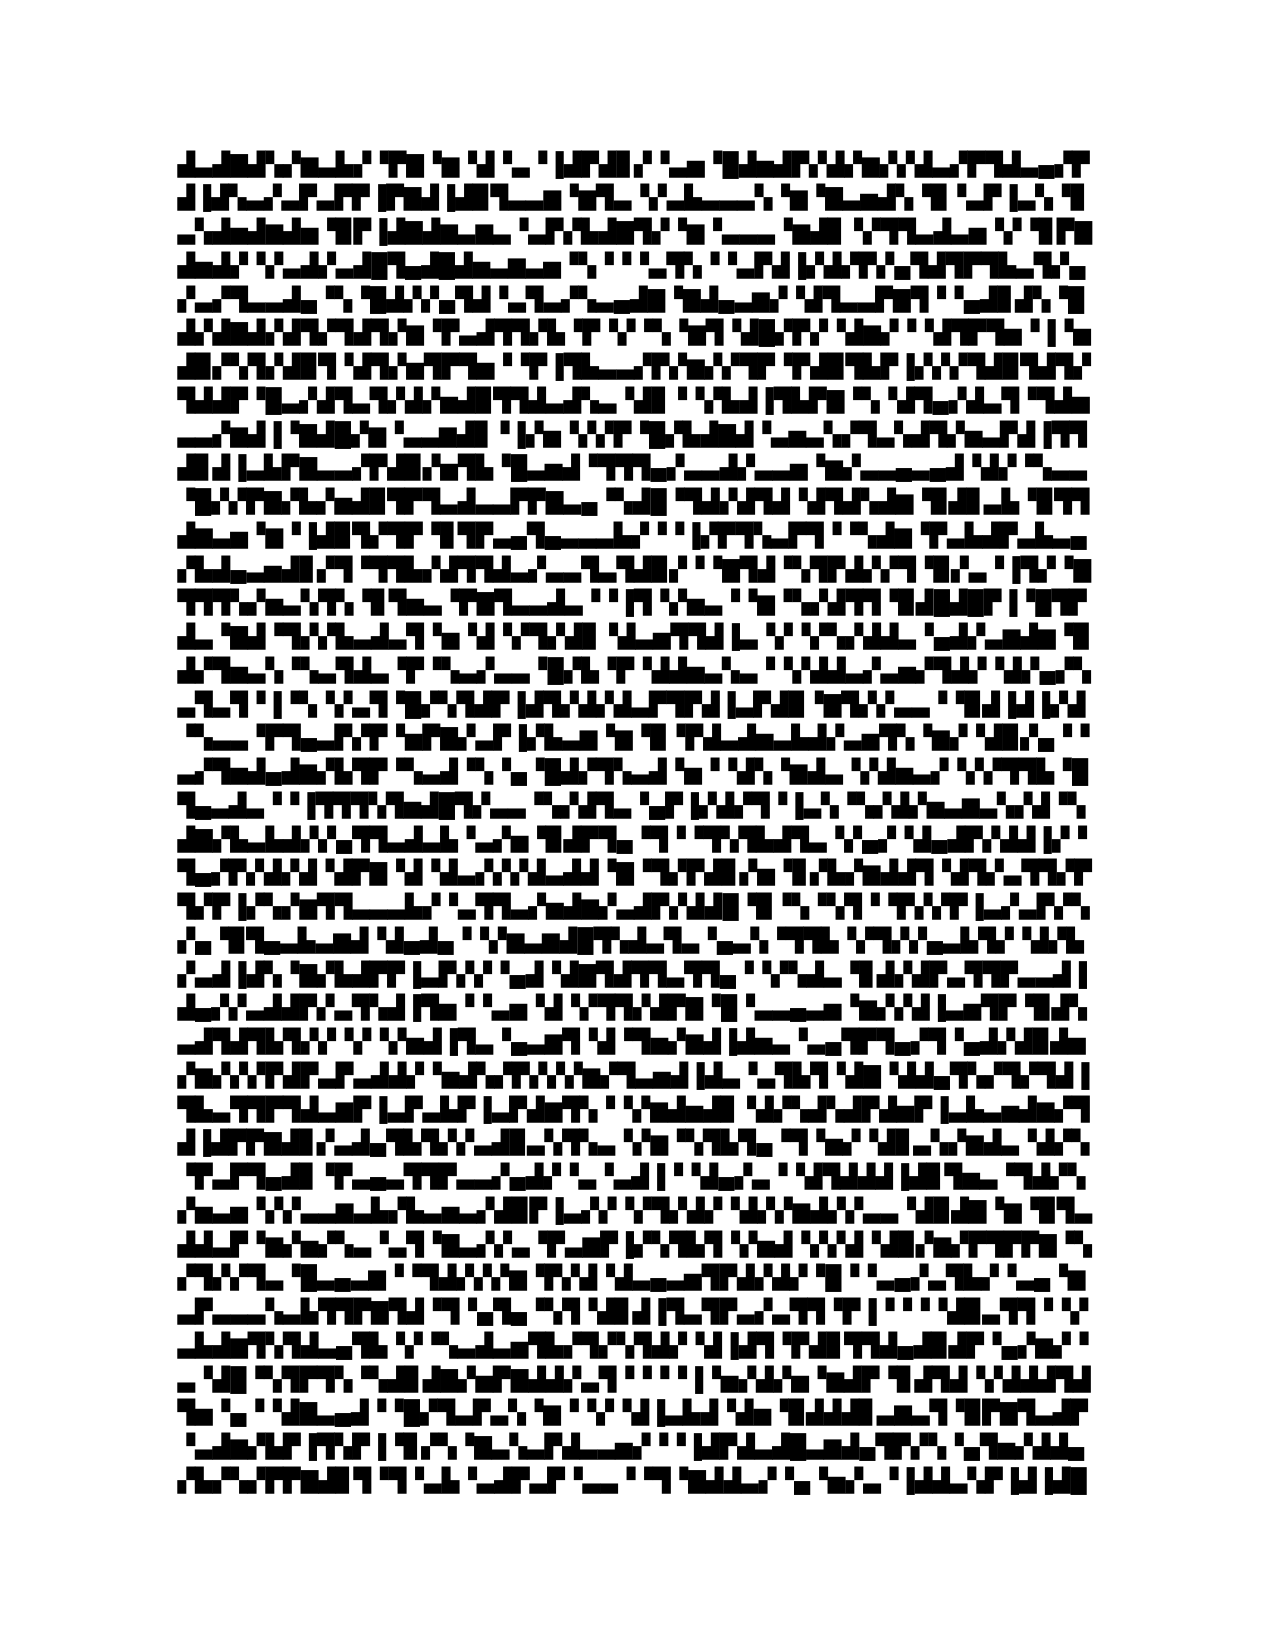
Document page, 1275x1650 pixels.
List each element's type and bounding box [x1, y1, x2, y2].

text [177, 148, 1098, 1495]
